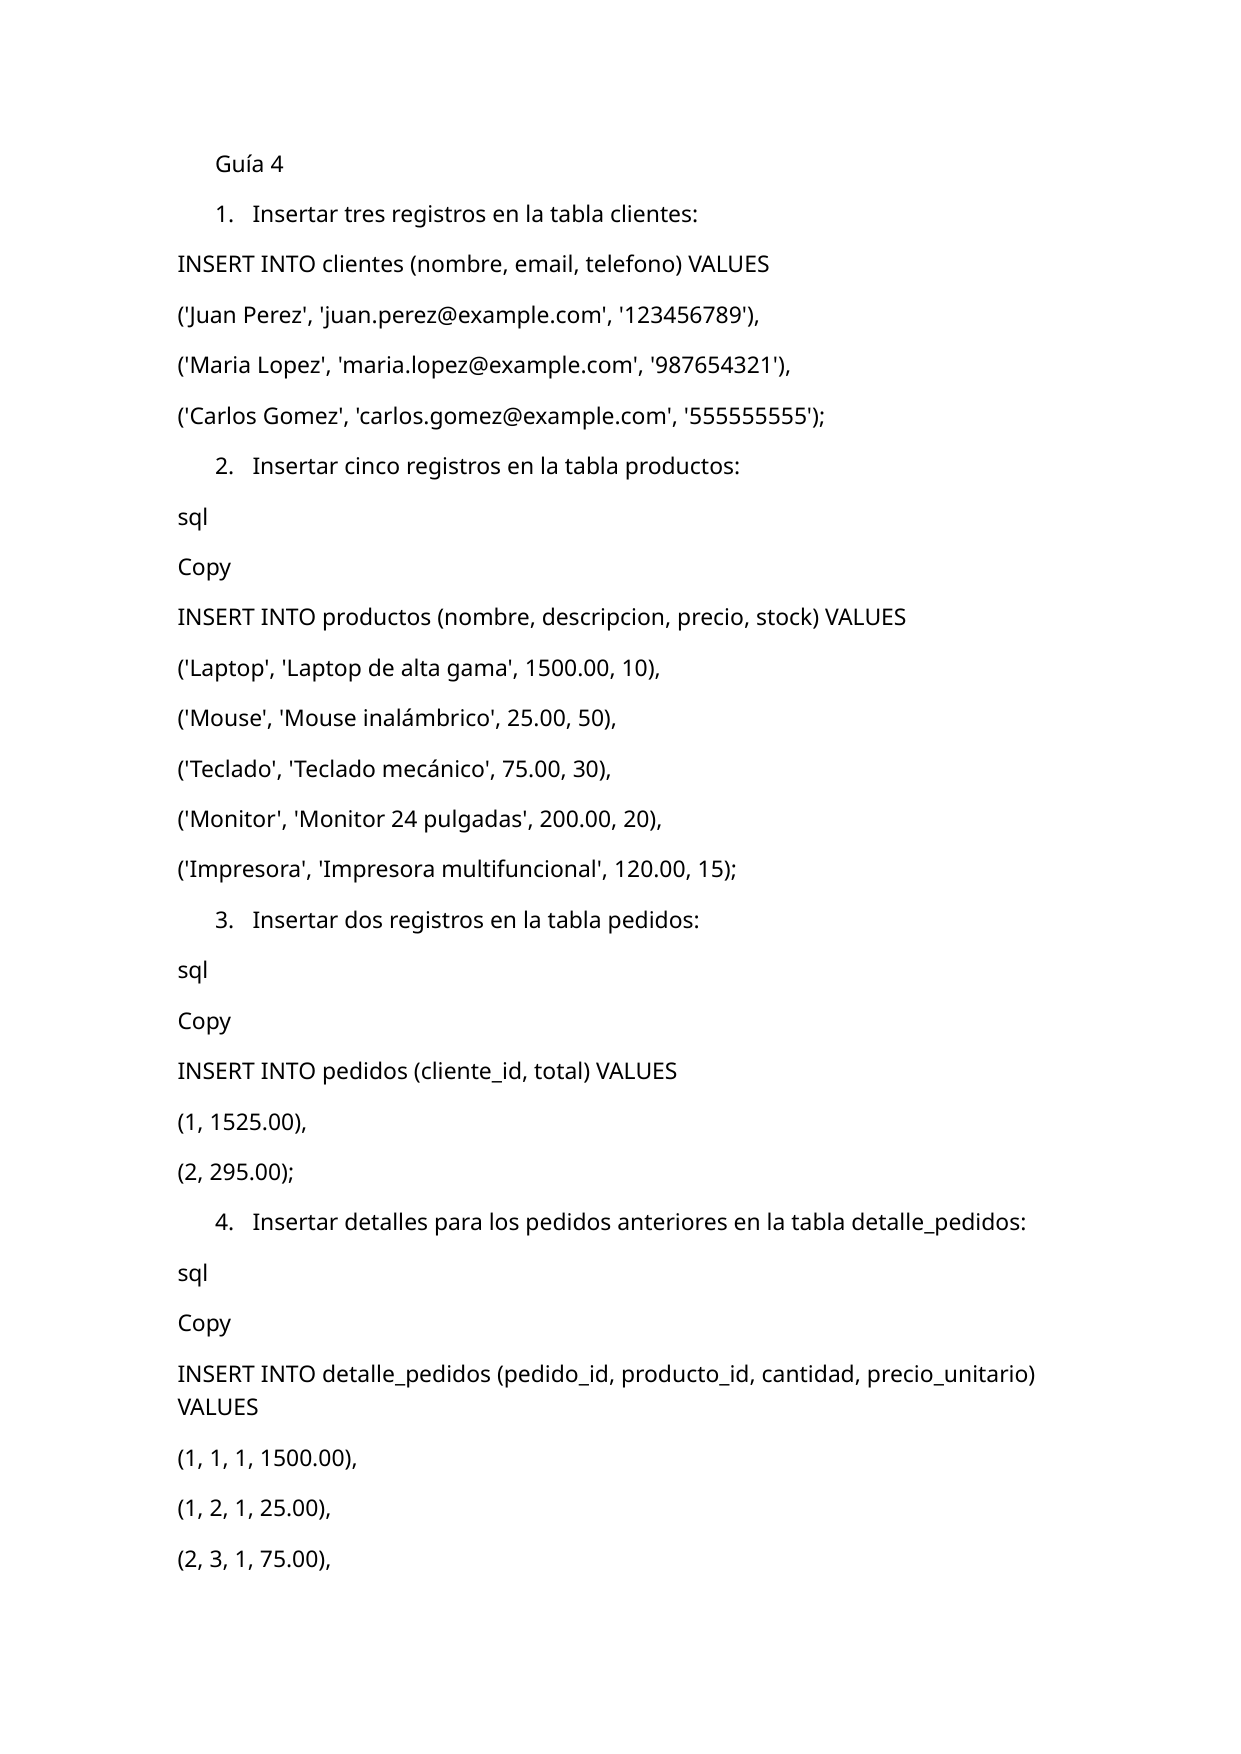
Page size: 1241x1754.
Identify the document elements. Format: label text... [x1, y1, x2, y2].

list Insertar dos registros en la tabla pedidos: [215, 904, 1063, 935]
text (1, 2, 1, 25.00), [177, 1492, 1063, 1523]
text INSERT INTO pedidos (cliente_id, total) VALUES [177, 1055, 1063, 1086]
text Copy [177, 551, 1063, 582]
text ('Maria Lopez', 'maria.lopez@example.com', '987654321'), [177, 349, 1063, 381]
list Insertar detalles para los pedidos anteriores en la tabla detalle_pedidos: [215, 1206, 1063, 1238]
text ('Impresora', 'Impresora multifuncional', 120.00, 15); [177, 853, 1063, 885]
list Insertar cinco registros en la tabla productos: [215, 450, 1063, 481]
text sql [177, 954, 1063, 986]
text Guía 4 [215, 148, 1063, 179]
text Copy [177, 1005, 1063, 1036]
text ('Mouse', 'Mouse inalámbrico', 25.00, 50), [177, 702, 1063, 733]
text (2, 3, 1, 75.00), [177, 1543, 1063, 1574]
text ('Laptop', 'Laptop de alta gama', 1500.00, 10), [177, 652, 1063, 683]
text (1, 1, 1, 1500.00), [177, 1442, 1063, 1473]
text Copy [177, 1307, 1063, 1338]
text ('Teclado', 'Teclado mecánico', 75.00, 30), [177, 753, 1063, 784]
text ('Juan Perez', 'juan.perez@example.com', '123456789'), [177, 299, 1063, 330]
text ('Monitor', 'Monitor 24 pulgadas', 200.00, 20), [177, 803, 1063, 834]
text INSERT INTO productos (nombre, descripcion, precio, stock) VALUES [177, 601, 1063, 633]
text sql [177, 1257, 1063, 1288]
text INSERT INTO detalle_pedidos (pedido_id, producto_id, cantidad, precio_unitario) VALUES [177, 1358, 1063, 1423]
text ('Carlos Gomez', 'carlos.gomez@example.com', '555555555'); [177, 400, 1063, 431]
text sql [177, 501, 1063, 532]
list Insertar tres registros en la tabla clientes: [215, 198, 1063, 229]
text (2, 295.00); [177, 1156, 1063, 1187]
text INSERT INTO clientes (nombre, email, telefono) VALUES [177, 248, 1063, 280]
text (1, 1525.00), [177, 1106, 1063, 1137]
